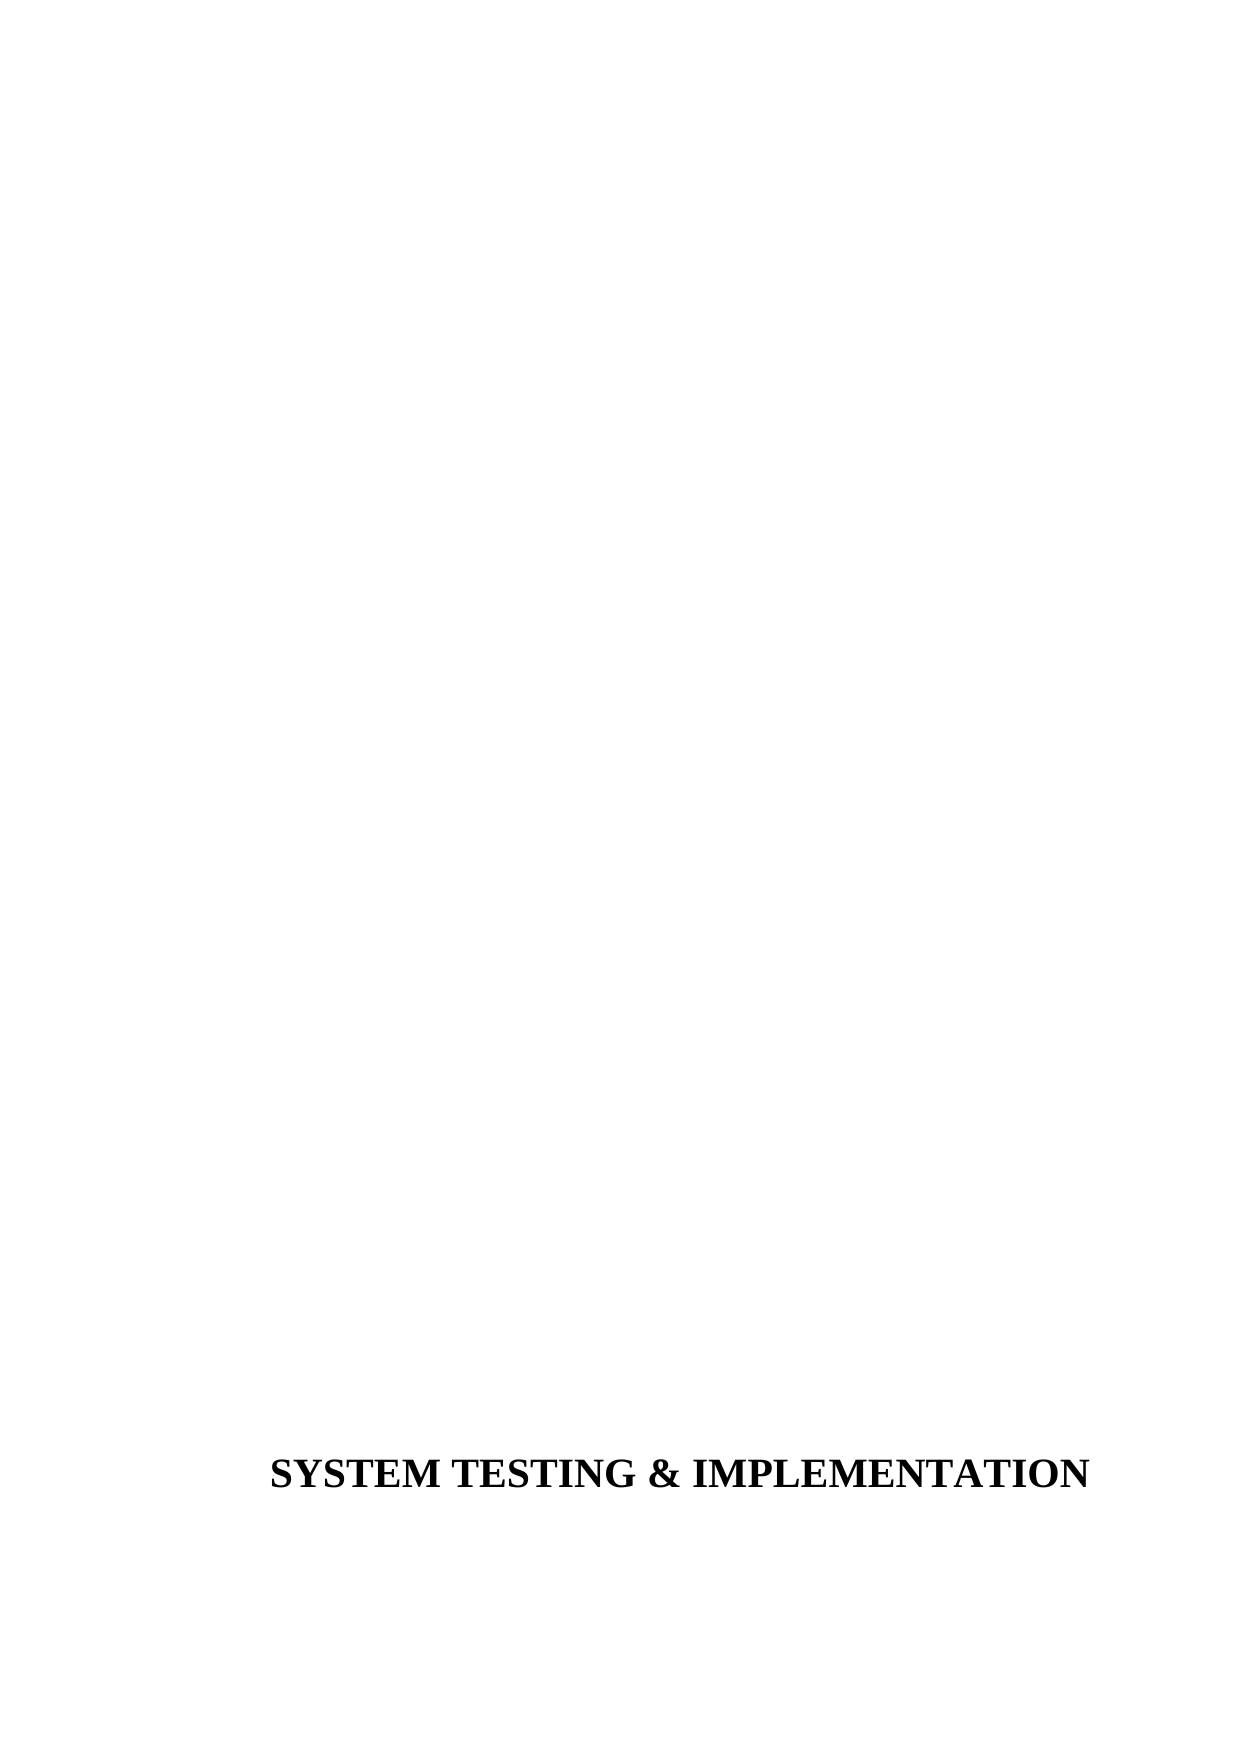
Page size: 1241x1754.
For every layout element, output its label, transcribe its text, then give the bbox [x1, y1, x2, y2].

text SYSTEM TESTING & IMPLEMENTATION [150, 1448, 1090, 1496]
